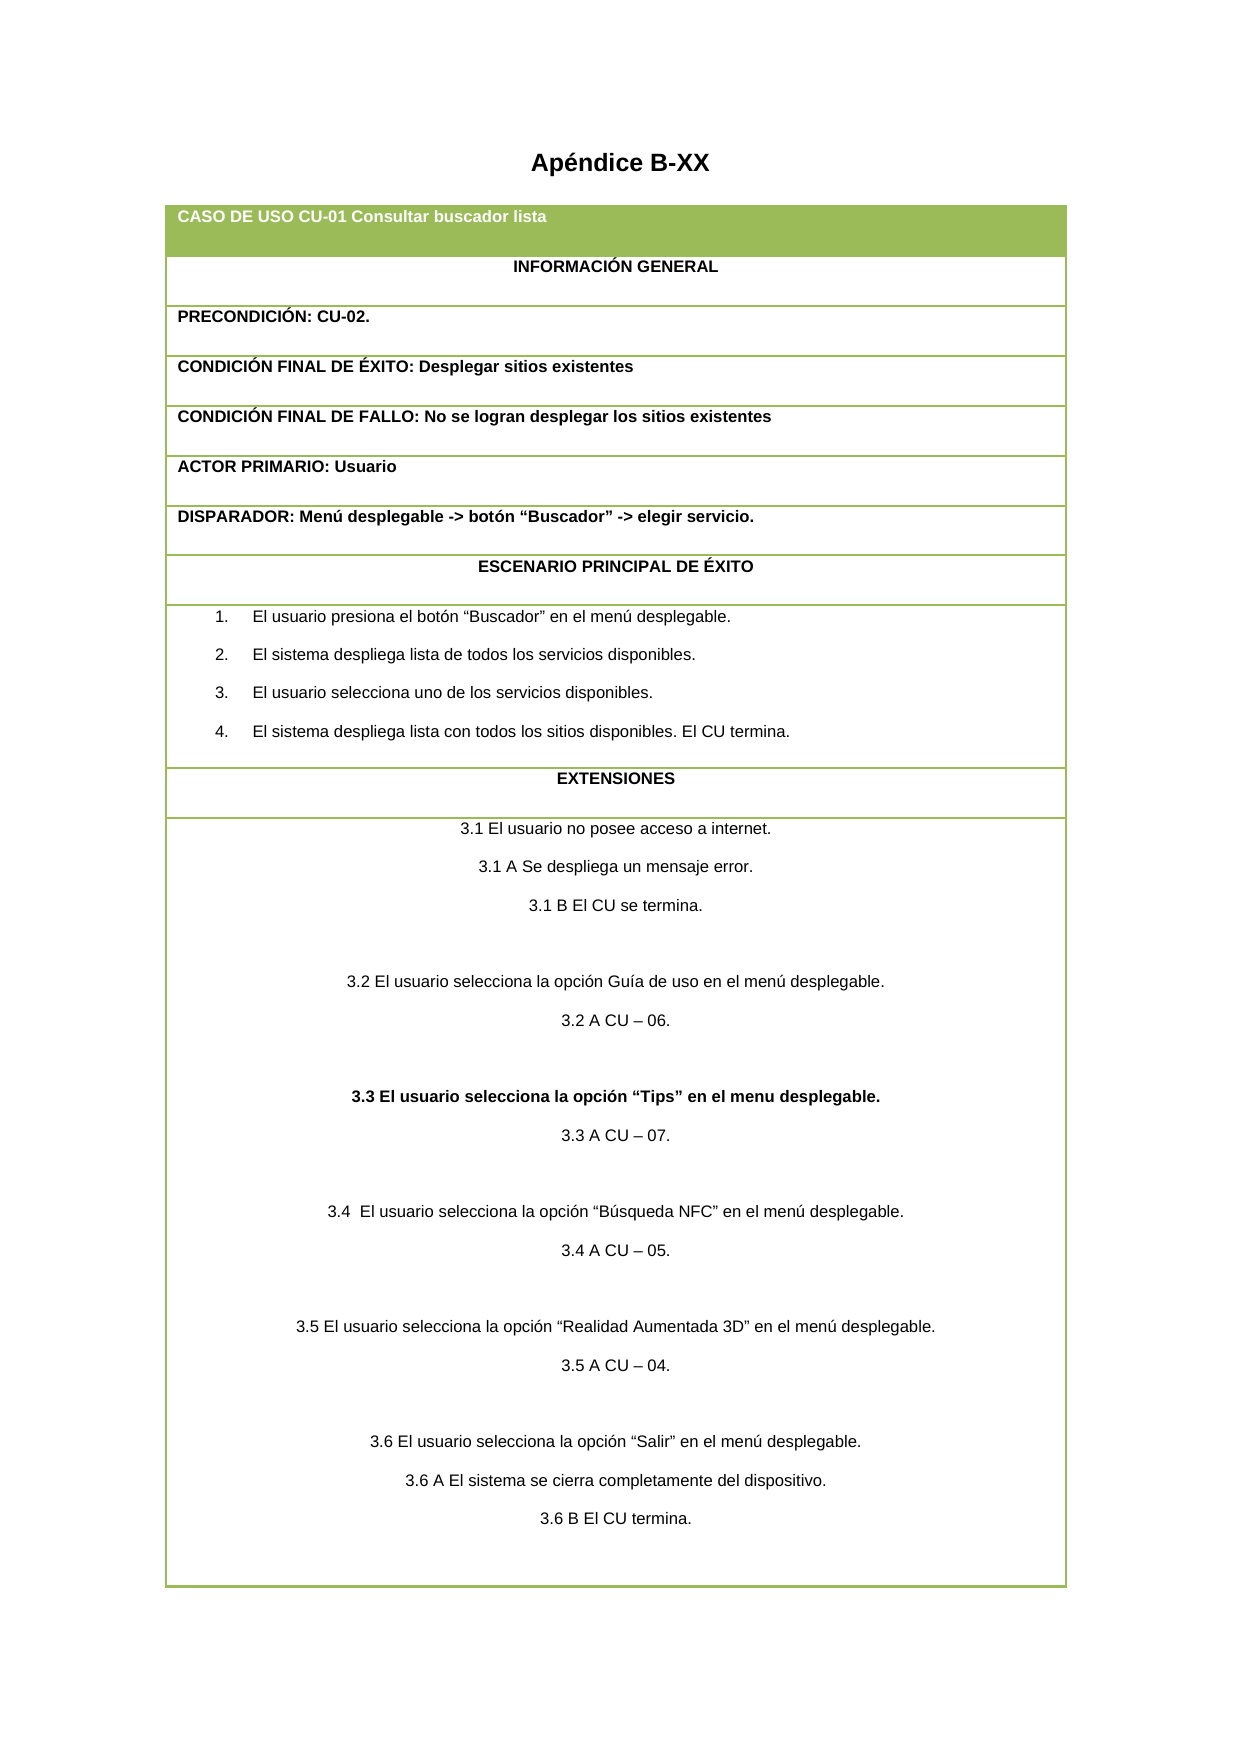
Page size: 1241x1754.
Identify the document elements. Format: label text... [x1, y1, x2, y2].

table_cell EXTENSIONES [167, 769, 1065, 817]
text Apéndice B-XX [177, 148, 1063, 176]
table_cell CONDICIÓN FINAL DE ÉXITO: Desplegar sitios existentes [167, 357, 1065, 405]
table_cell ACTOR PRIMARIO: Usuario [167, 457, 1065, 504]
table_cell CONDICIÓN FINAL DE FALLO: No se logran desplegar los sitios existentes [167, 407, 1065, 454]
table_cell ESCENARIO PRINCIPAL DE ÉXITO [167, 556, 1065, 604]
table_cell INFORMACIÓN GENERAL [167, 257, 1065, 305]
table_cell El usuario presiona el botón “Buscador” en el menú desplegable. El sistema despliega lista de todos los servicios disponibles. El usuario selecciona uno de los servicios disponibles. El sistema despliega lista con todos los sitios disponibles. El CU termina. [167, 606, 1065, 767]
table_cell DISPARADOR: Menú desplegable -> botón “Buscador” -> elegir servicio. [167, 507, 1065, 554]
table_cell PRECONDICIÓN: CU-02. [167, 307, 1065, 355]
table_header CASO DE USO CU-01 Consultar buscador lista [167, 207, 1065, 255]
